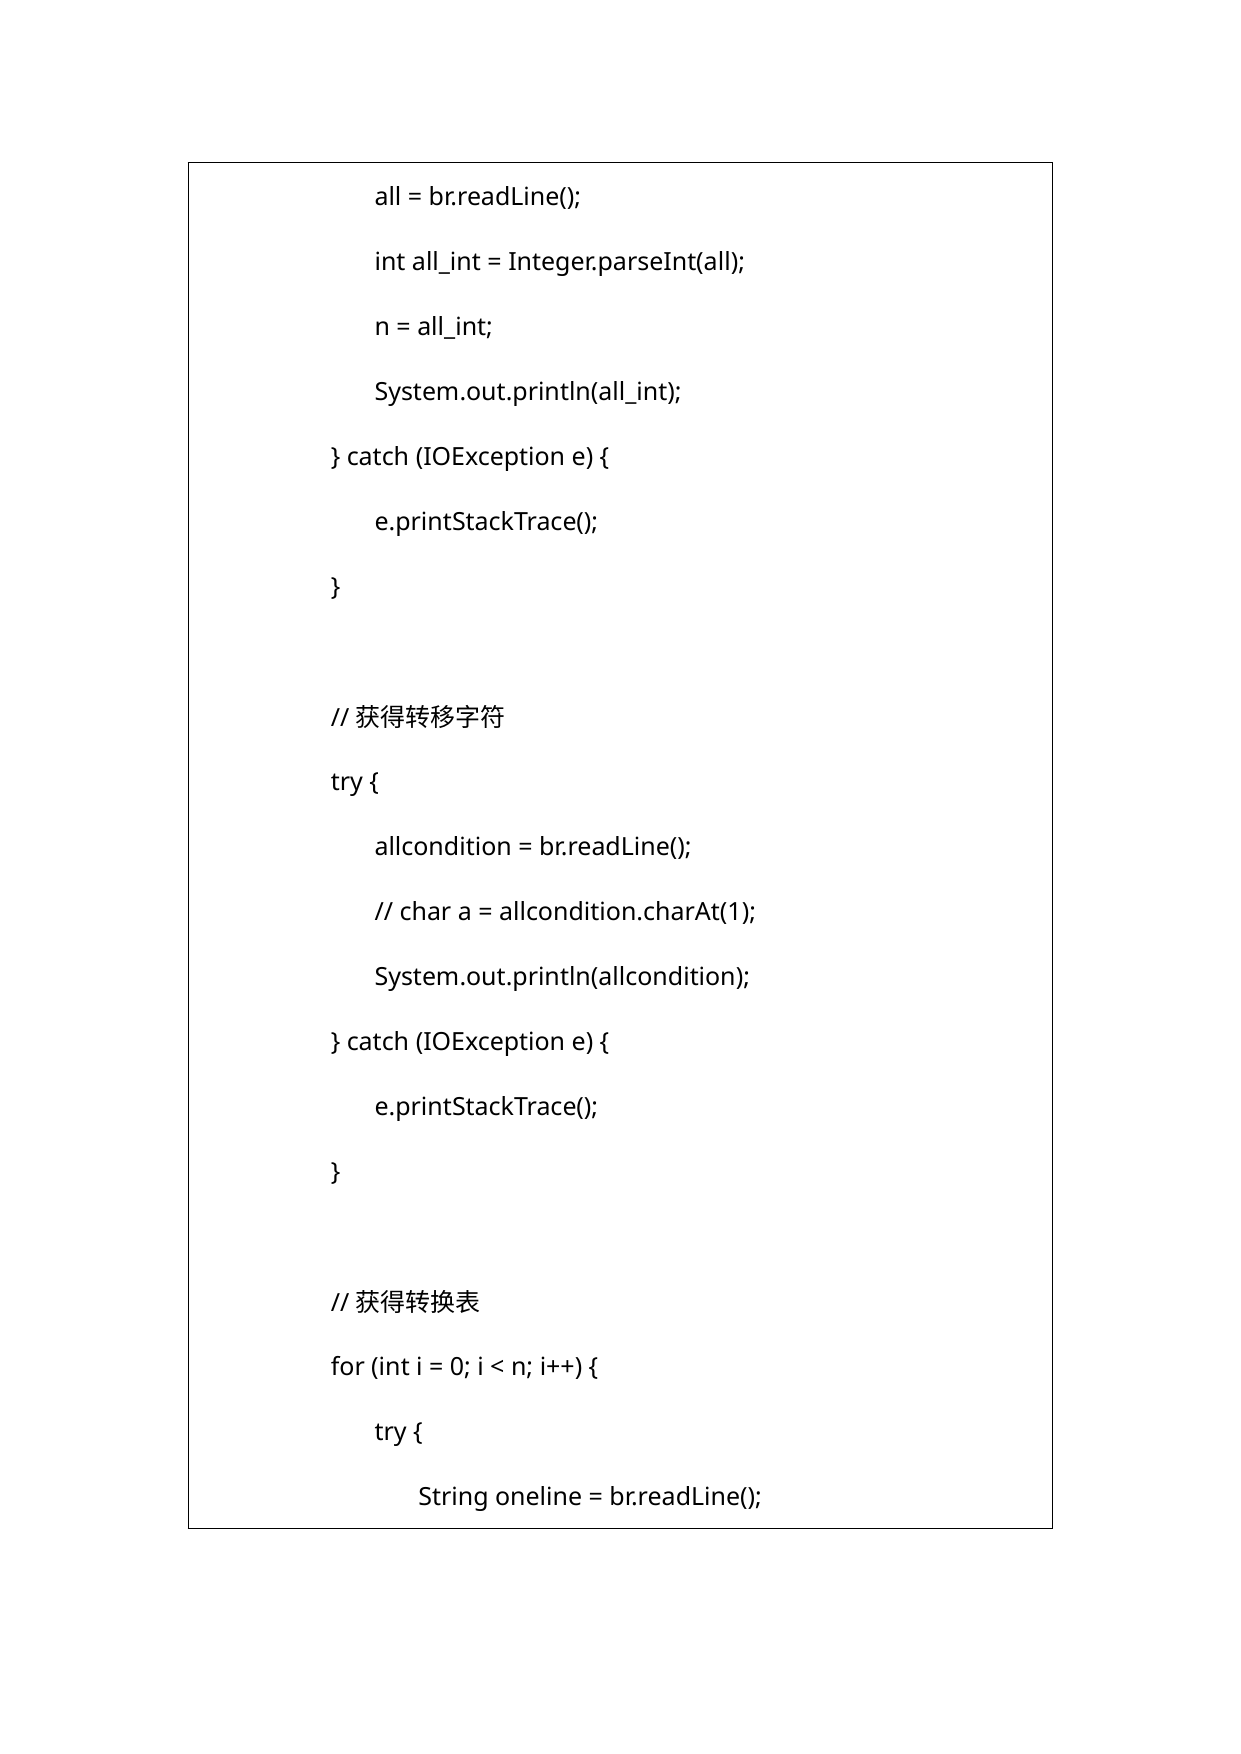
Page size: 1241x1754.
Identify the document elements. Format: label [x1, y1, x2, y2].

table_cell [189, 163, 1052, 1528]
